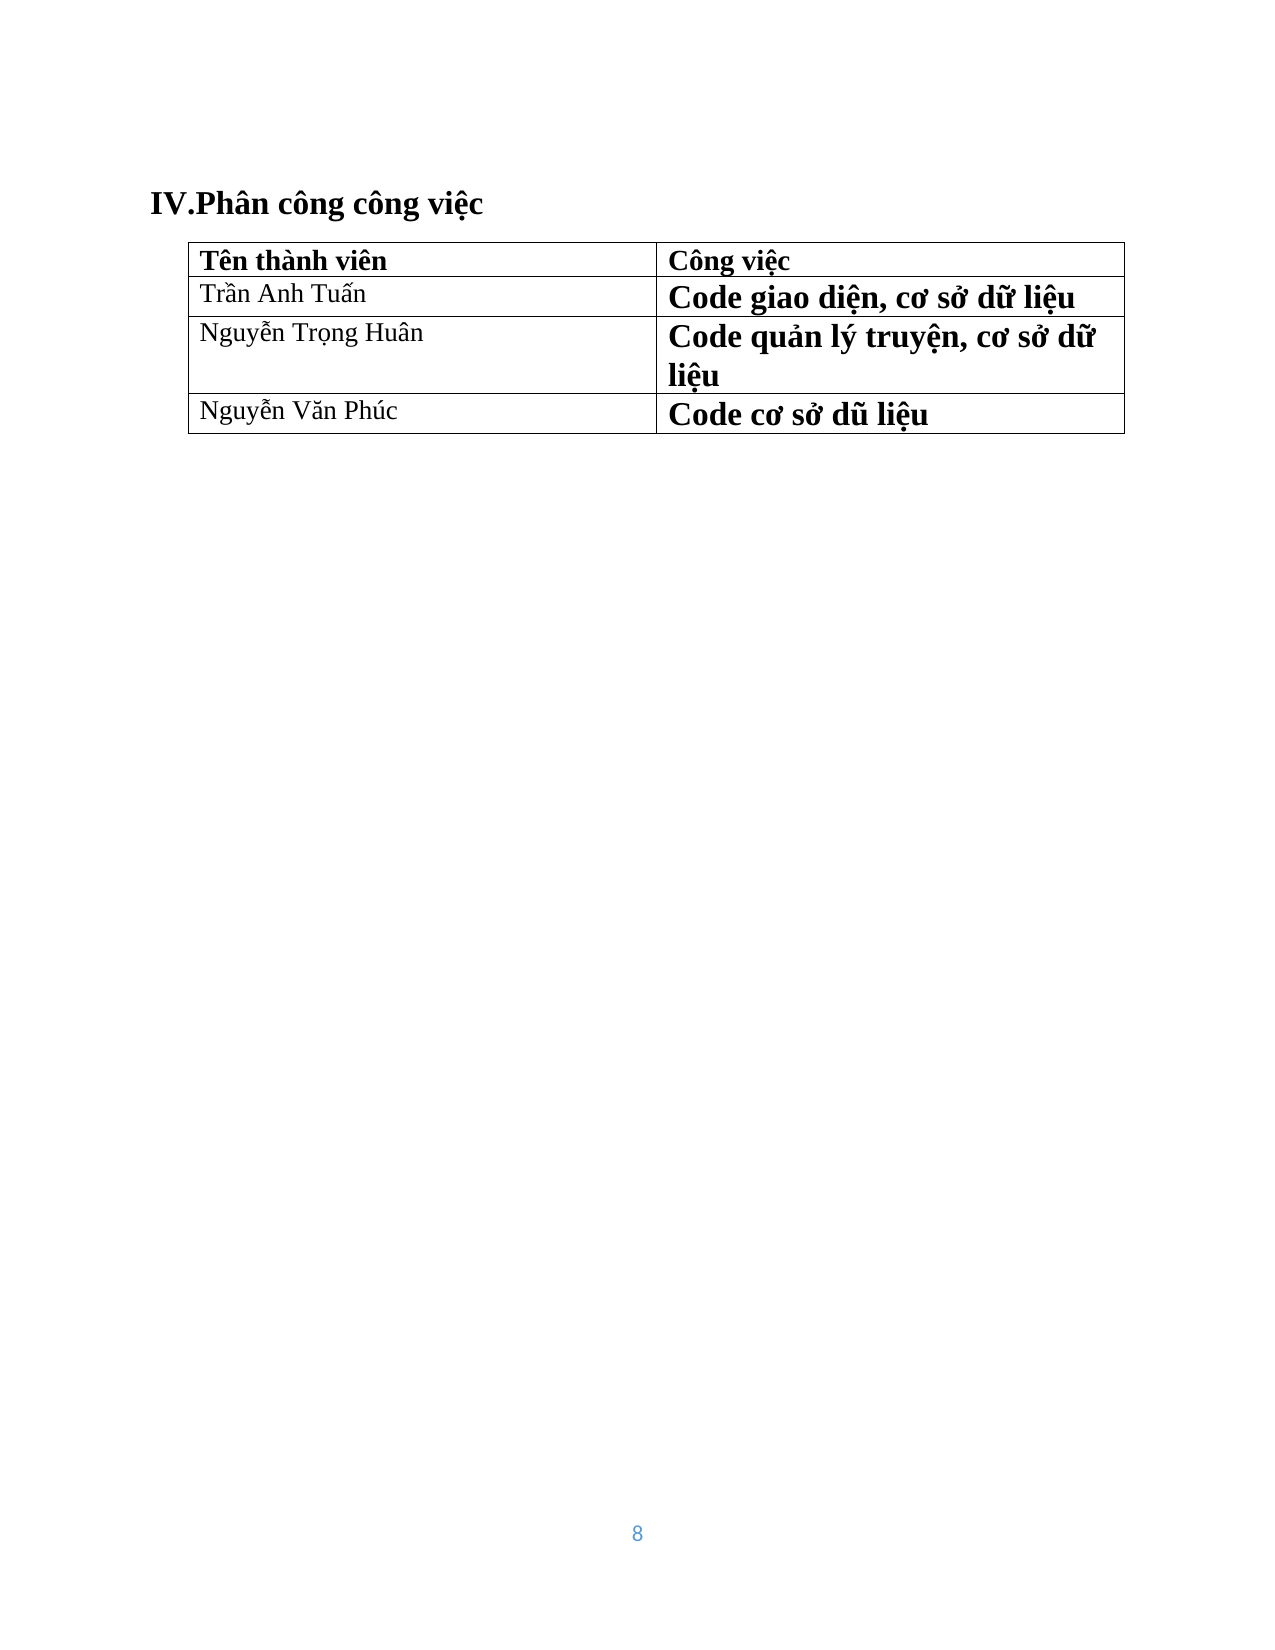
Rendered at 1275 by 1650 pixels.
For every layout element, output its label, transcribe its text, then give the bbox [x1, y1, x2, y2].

table_cell Trần Anh Tuấn [189, 277, 656, 316]
table_cell Code giao diện, cơ sở dữ liệu [657, 277, 1124, 316]
table_cell Nguyễn Trọng Huân [189, 317, 656, 393]
list IV.Phân công công việc [150, 183, 1125, 222]
table_cell Nguyễn Văn Phúc [189, 394, 656, 433]
table_header Tên thành viên [189, 243, 656, 276]
table_header Công việc [657, 243, 1124, 276]
table_cell Code cơ sở dũ liệu [657, 394, 1124, 433]
table_cell Code quản lý truyện, cơ sở dữ liệu [657, 317, 1124, 393]
